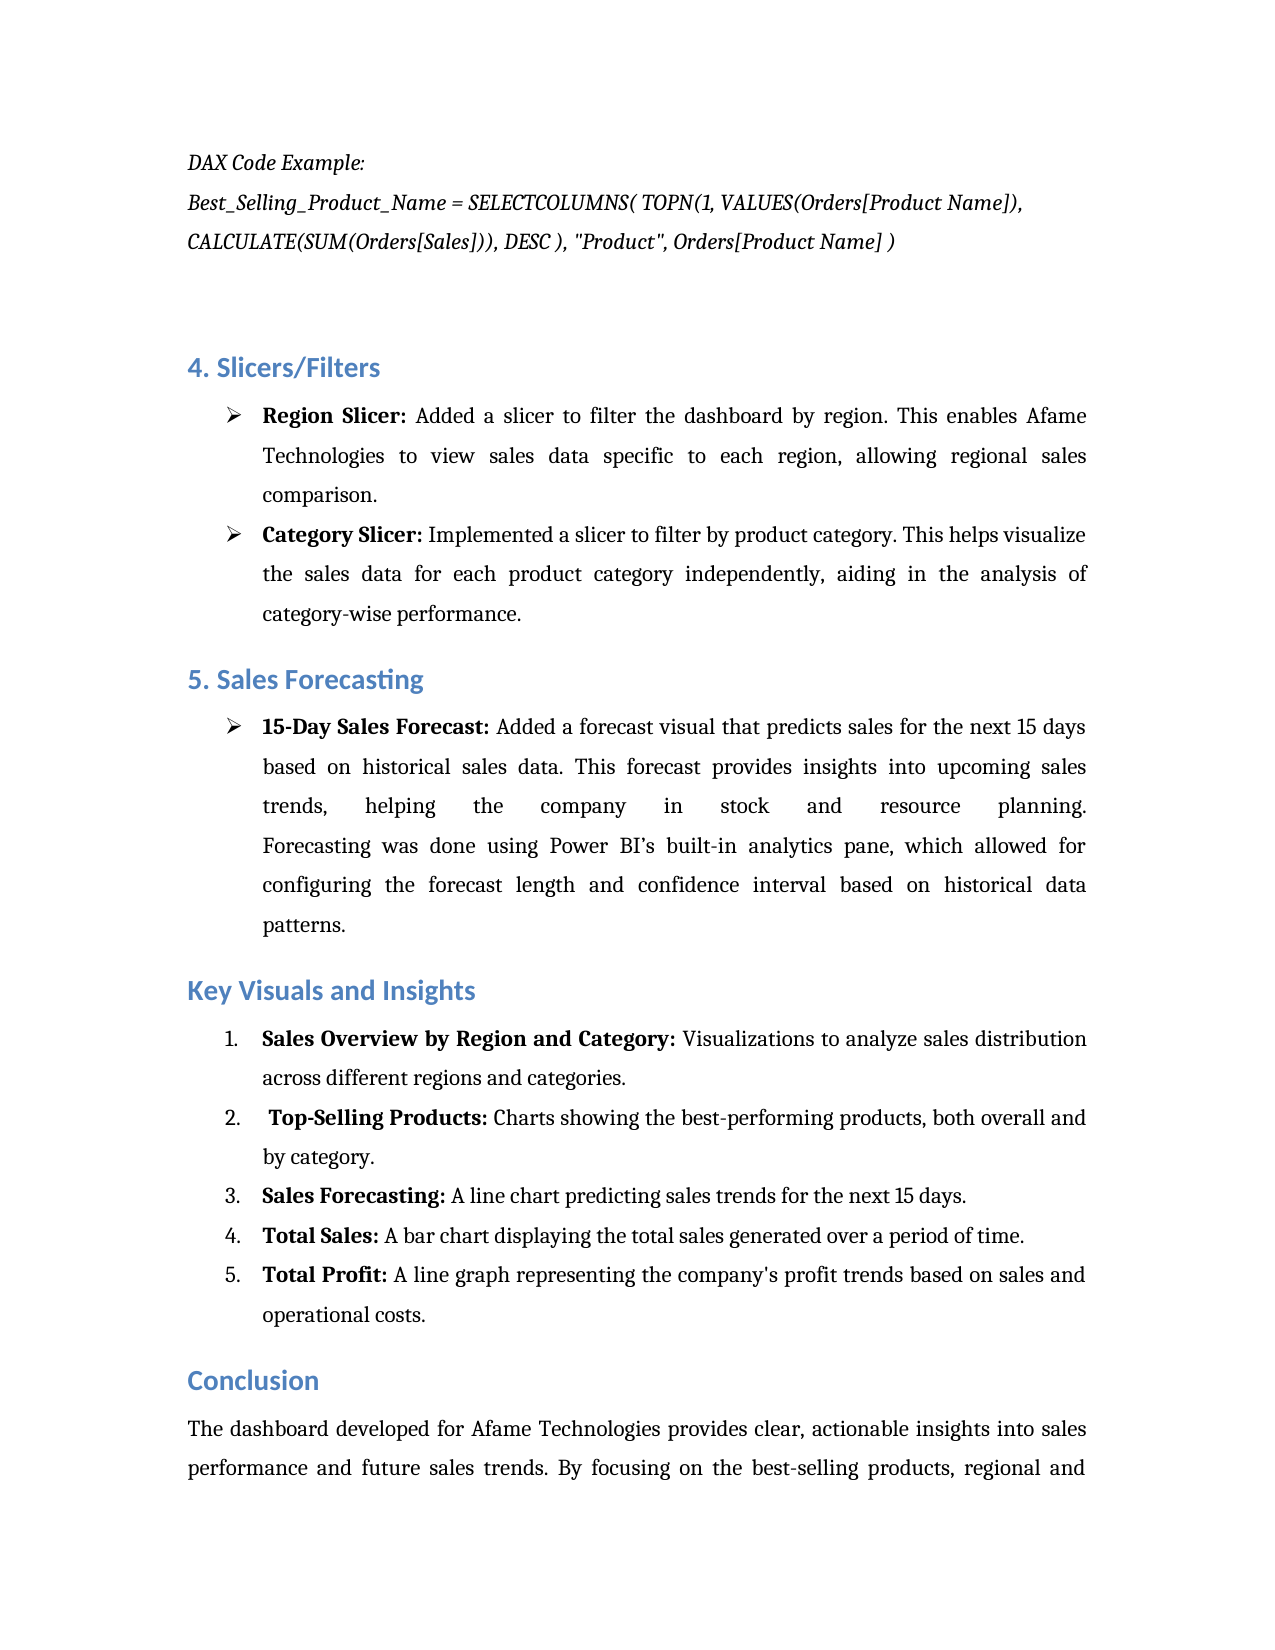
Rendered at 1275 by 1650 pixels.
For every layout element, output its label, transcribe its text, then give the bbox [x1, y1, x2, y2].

subtitle 5. Sales Forecasting [187, 661, 1087, 696]
list 15-Day Sales Forecast: Added a forecast visual that predicts sales for the next 15 days based on historical sales data. This forecast provides insights into upcoming sales trends, helping the company in stock and resource planning. Forecasting was done using Power BI’s built-in analytics pane, which allowed for configuring the forecast length and confidence interval based on historical data patterns. [225, 714, 1087, 938]
text DAX Code Example: Best_Selling_Product_Name = SELECTCOLUMNS( TOPN(1, VALUES(Orders[Product Name]), CALCULATE(SUM(Orders[Sales])), DESC ), "Product", Orders[Product Name] ) [187, 150, 1087, 255]
list Category Slicer: Implemented a slicer to filter by product category. This helps visualize the sales data for each product category independently, aiding in the analysis of category-wise performance. [225, 521, 1087, 627]
subtitle Key Visuals and Insights [187, 972, 1087, 1007]
list Total Sales: A bar chart displaying the total sales generated over a period of time. [225, 1223, 1087, 1249]
list Sales Forecasting: A line chart predicting sales trends for the next 15 days. [225, 1183, 1087, 1209]
list Top-Selling Products: Charts showing the best-performing products, both overall and by category. [225, 1104, 1087, 1170]
list Sales Overview by Region and Category: Visualizations to analyze sales distribution across different regions and categories. [225, 1025, 1087, 1091]
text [187, 1415, 1087, 1481]
list Total Profit: A line graph representing the company's profit trends based on sales and operational costs. [225, 1262, 1087, 1328]
subtitle Conclusion [187, 1362, 1087, 1398]
list Region Slicer: Added a slicer to filter the dashboard by region. This enables Afame Technologies to view sales data specific to each region, allowing regional sales comparison. [225, 403, 1087, 508]
subtitle 4. Slicers/Filters [187, 349, 1087, 385]
